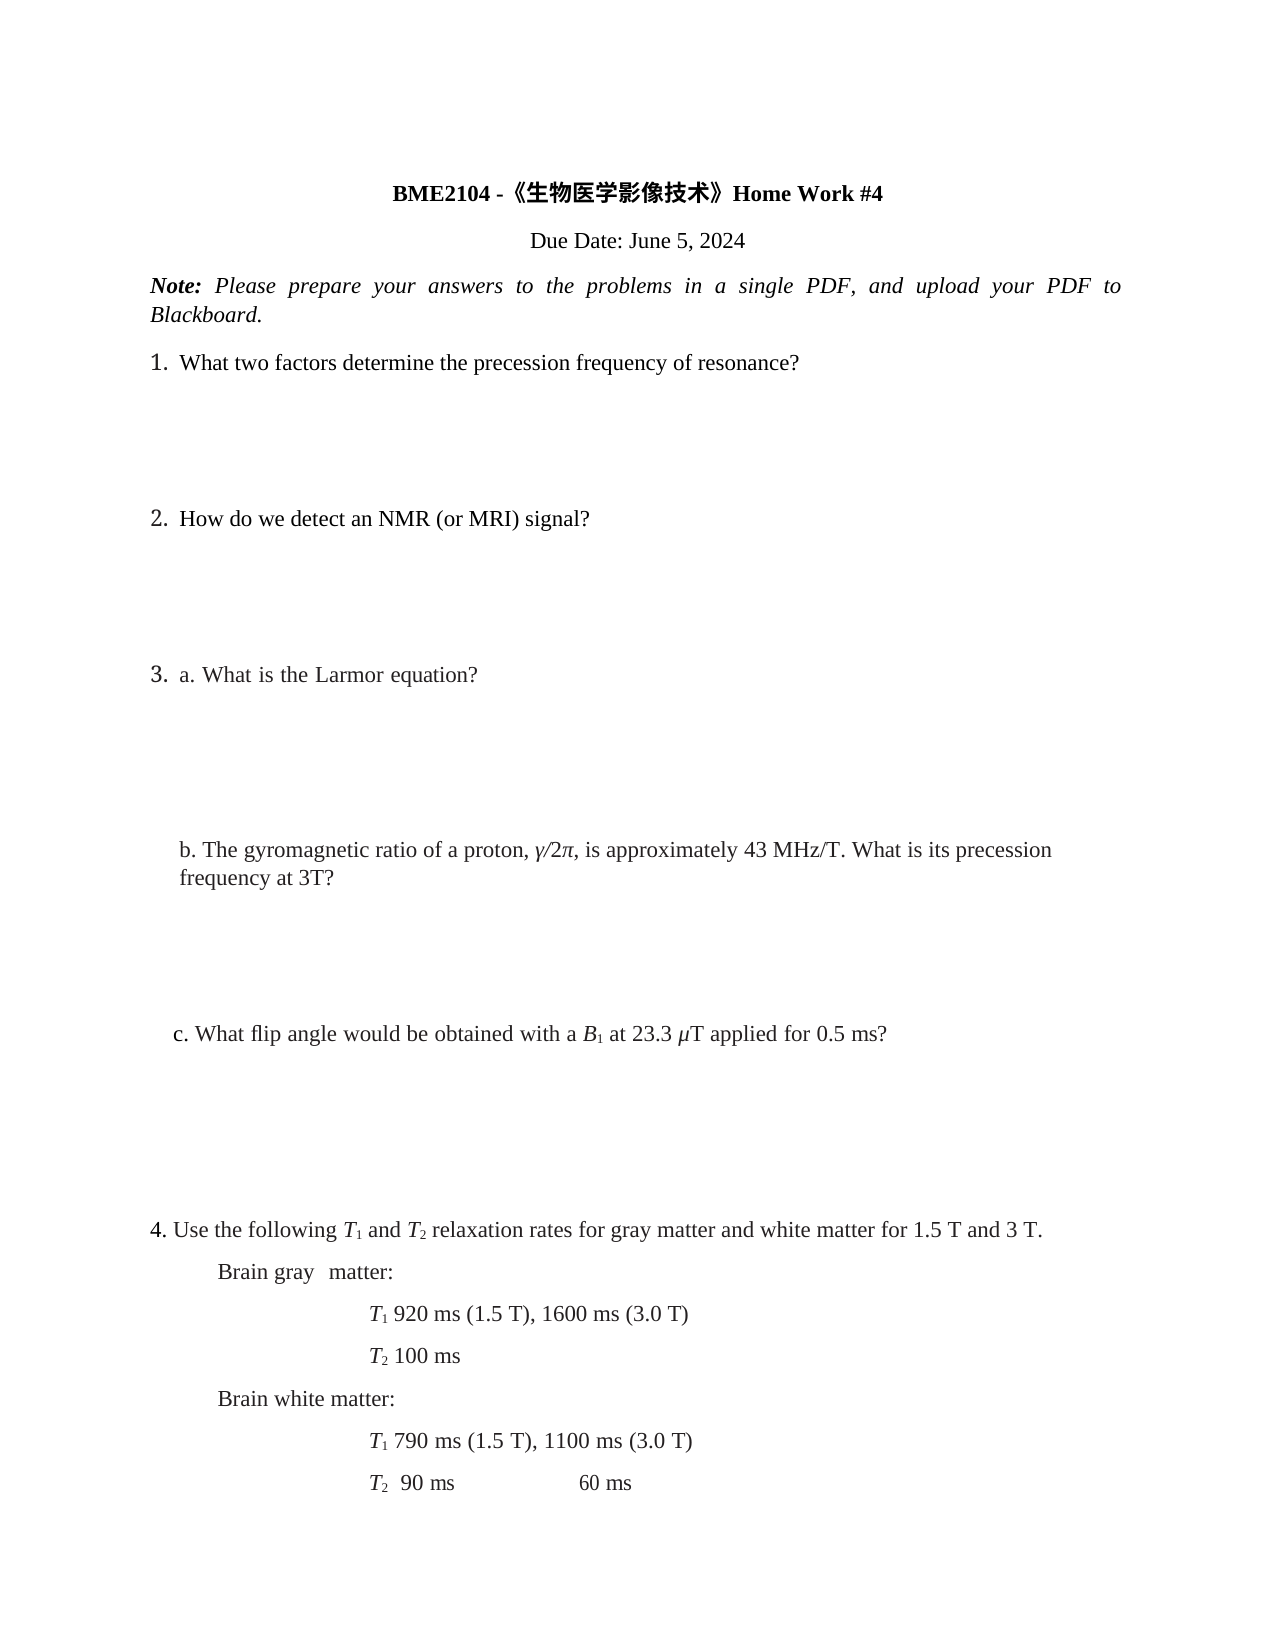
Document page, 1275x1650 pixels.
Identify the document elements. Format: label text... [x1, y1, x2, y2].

text BME2104 -《生物医学影像技术》Home Work #4 [150, 175, 1125, 208]
text Due Date: June 5, 2024 [150, 227, 1125, 254]
text Brain gray matter: [150, 1258, 1013, 1284]
list How do we detect an NMR (or MRI) signal? [150, 502, 1125, 533]
list a. What is the Larmor equation? [150, 658, 1125, 689]
text T2 90 ms 60 ms [369, 1469, 1125, 1495]
list What two factors determine the precession frequency of resonance? [150, 346, 1125, 377]
text T2 100 ms 80 ms [217, 1342, 476, 1368]
text 4. Use the following T1 and T2 relaxation rates for gray matter and white matter for 1.5 T and 3 T. [150, 1216, 1125, 1242]
text T1 790 ms (1.5 T), 1100 ms (3.0 T) [369, 1427, 1125, 1453]
text c. What ﬂip angle would be obtained with a B1 at 23.3 μT applied for 0.5 ms? [150, 1020, 1125, 1046]
text b. The gyromagnetic ratio of a proton, γ/2π, is approximately 43 MHz/T. What is its precession frequency at 3T? [179, 836, 1125, 890]
text Note: Please prepare your answers to the problems in a single PDF, and upload your PDF to Blackboard. [150, 273, 1125, 327]
text T1 920 ms (1.5 T), 1600 ms (3.0 T) [369, 1300, 1125, 1326]
text Brain white matter: [217, 1385, 476, 1411]
